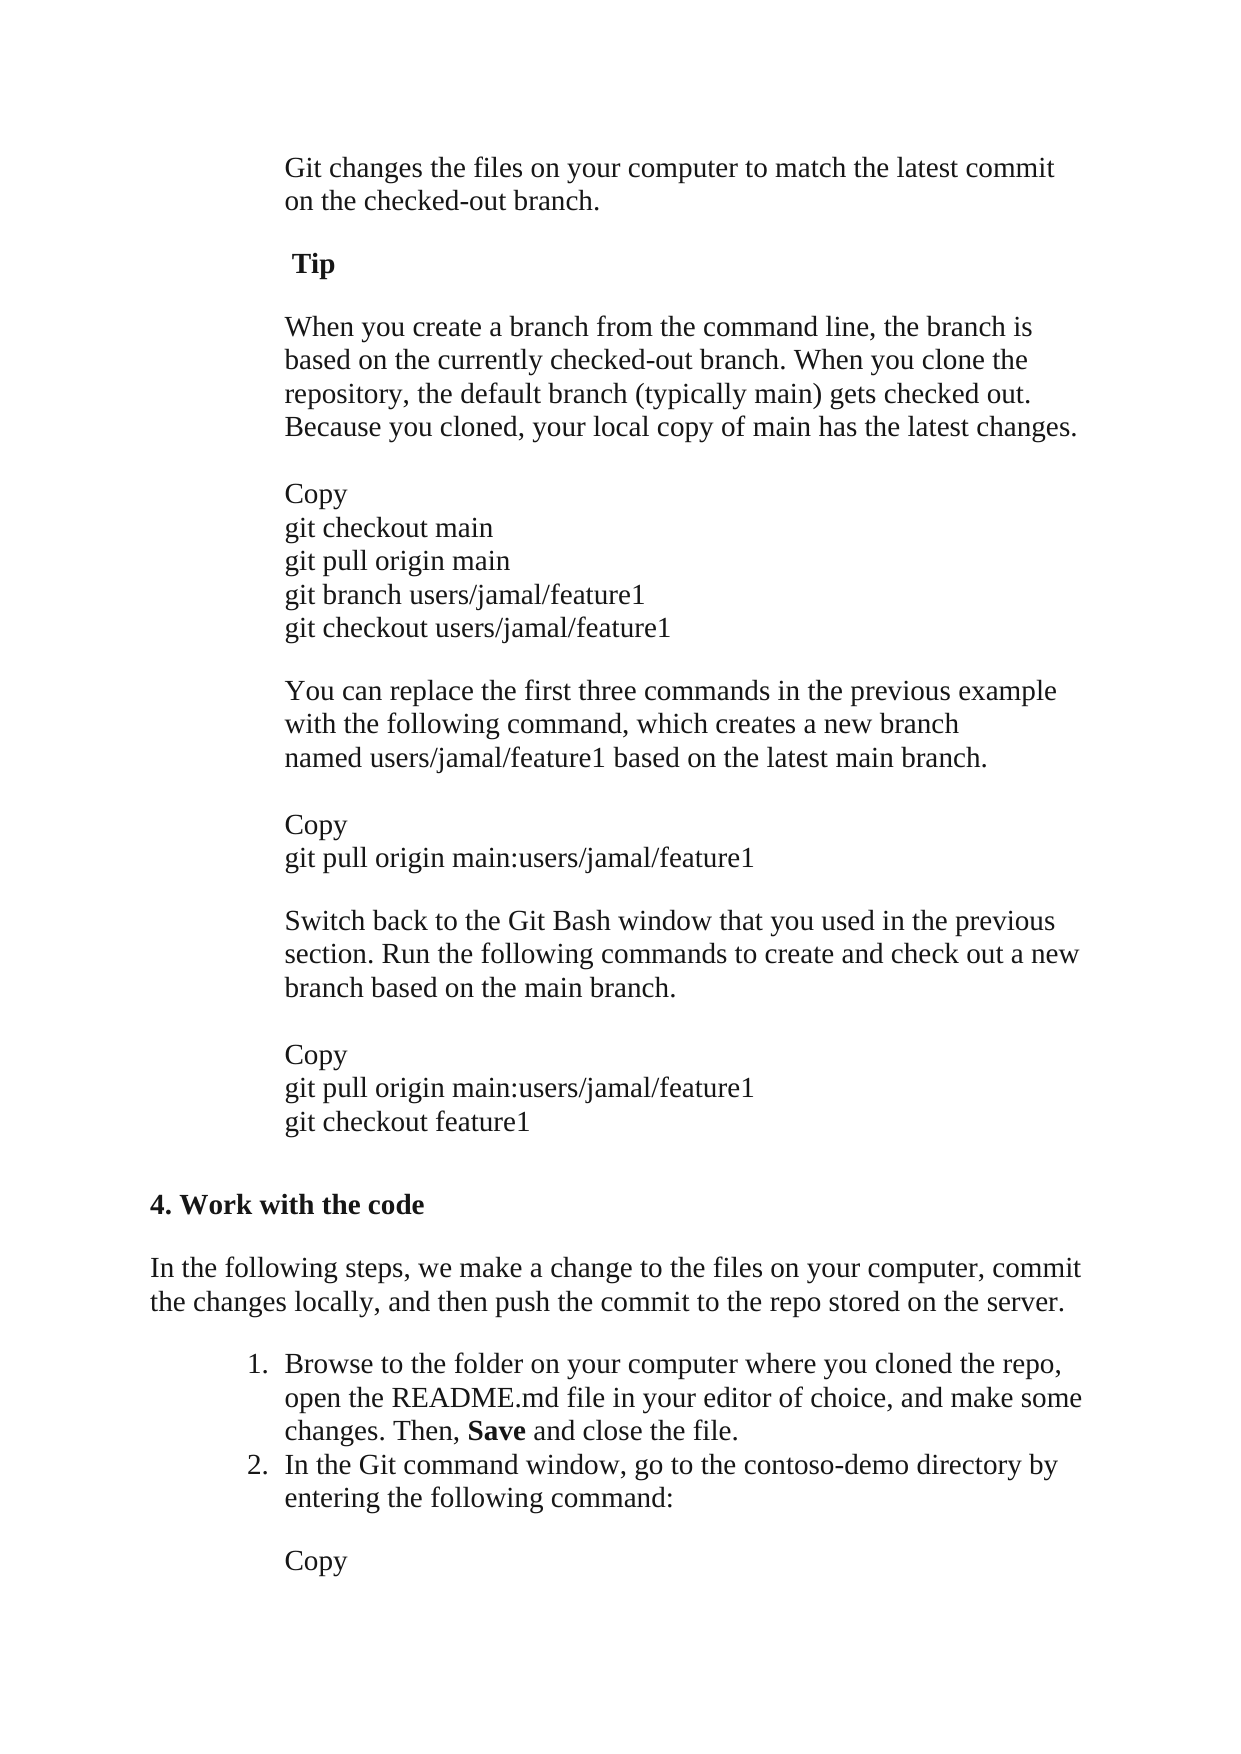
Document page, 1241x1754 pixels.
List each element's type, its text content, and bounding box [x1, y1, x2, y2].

text git checkout feature1 [284, 1104, 1090, 1137]
text Copy [284, 1543, 1090, 1577]
text Copy [284, 472, 1090, 510]
list In the Git command window, go to the contoso-demo directory by entering the following command: [247, 1447, 1090, 1514]
text git pull origin main:users/jamal/feature1 [284, 840, 1090, 874]
text git branch users/jamal/feature1 [284, 577, 1090, 610]
text 4. Work with the code [150, 1187, 1090, 1221]
text Copy [284, 1033, 1090, 1070]
list Browse to the folder on your computer where you cloned the repo, open the README.md file in your editor of choice, and make some changes. Then, Save and close the file. [247, 1346, 1090, 1447]
text Switch back to the Git Bash window that you used in the previous section. Run the following commands to create and check out a new branch based on the main branch. [284, 903, 1090, 1004]
text git checkout users/jamal/feature1 [284, 610, 1090, 644]
text Git changes the files on your computer to match the latest commit on the checked-out branch. [284, 150, 1090, 217]
text git pull origin main [284, 543, 1090, 577]
text Tip [284, 246, 1090, 280]
text In the following steps, we make a change to the files on your computer, commit the changes locally, and then push the commit to the repo stored on the server. [150, 1250, 1090, 1317]
text git checkout main [284, 510, 1090, 543]
text You can replace the first three commands in the previous example with the following command, which creates a new branch named users/jamal/feature1 based on the latest main branch. [284, 673, 1090, 774]
text When you create a branch from the command line, the branch is based on the currently checked-out branch. When you clone the repository, the default branch (typically main) gets checked out. Because you cloned, your local copy of main has the latest changes. [284, 309, 1090, 443]
text git pull origin main:users/jamal/feature1 [284, 1070, 1090, 1104]
text Copy [284, 803, 1090, 840]
